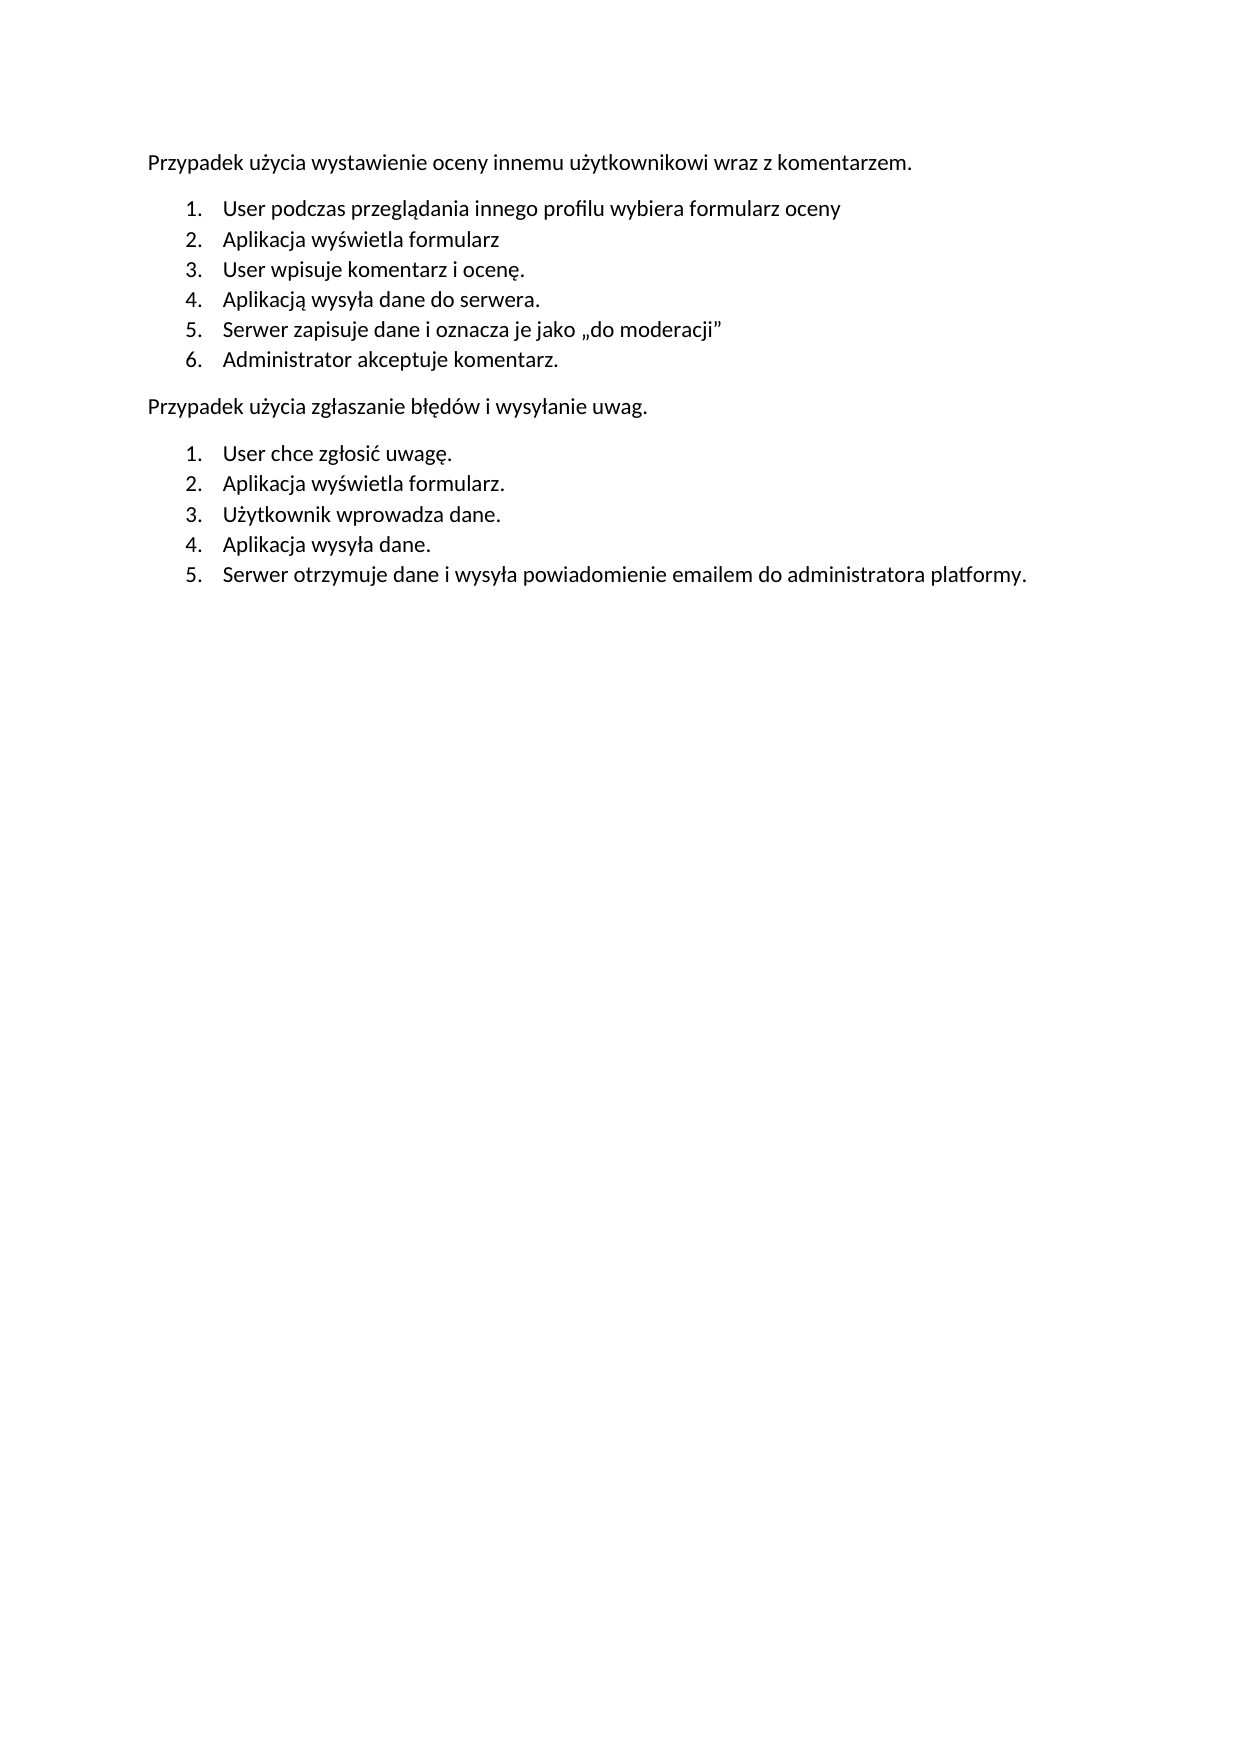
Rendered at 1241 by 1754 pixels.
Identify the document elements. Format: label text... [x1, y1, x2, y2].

list User wpisuje komentarz i ocenę. [185, 255, 1093, 283]
list Użytkownik wprowadza dane. [185, 500, 1093, 528]
list Aplikacja wyświetla formularz. [185, 469, 1093, 497]
list Aplikacja wyświetla formularz [185, 225, 1093, 253]
list Serwer otrzymuje dane i wysyła powiadomienie emailem do administratora platformy. [185, 560, 1093, 588]
list User podczas przeglądania innego profilu wybiera formularz oceny [185, 194, 1093, 222]
list User chce zgłosić uwagę. [185, 439, 1093, 467]
text Przypadek użycia zgłaszanie błędów i wysyłanie uwag. [148, 392, 1093, 420]
list Aplikacją wysyła dane do serwera. [185, 285, 1093, 313]
text Przypadek użycia wystawienie oceny innemu użytkownikowi wraz z komentarzem. [148, 148, 1093, 176]
list Serwer zapisuje dane i oznacza je jako „do moderacji” [185, 315, 1093, 343]
list Aplikacja wysyła dane. [185, 530, 1093, 558]
list Administrator akceptuje komentarz. [185, 346, 1093, 373]
